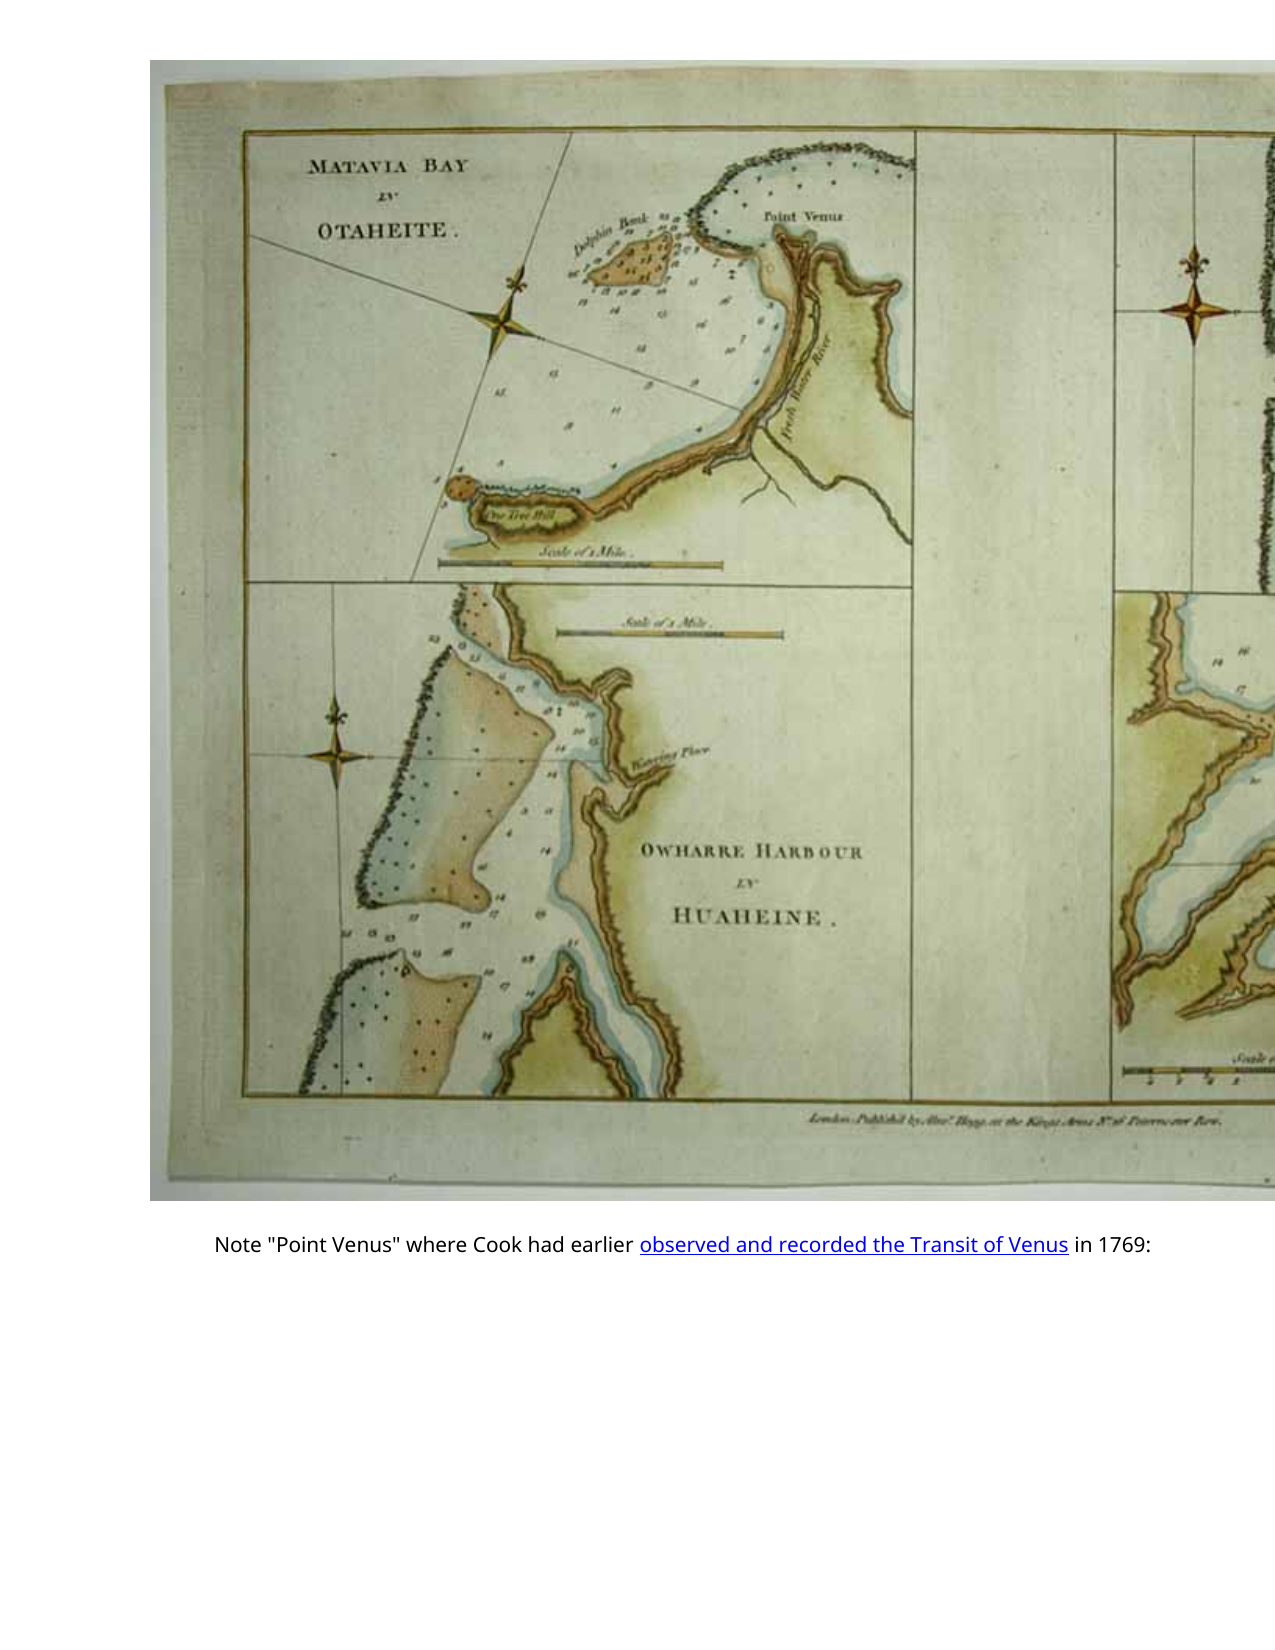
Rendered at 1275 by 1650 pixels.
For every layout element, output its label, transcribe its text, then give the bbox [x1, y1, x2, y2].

text Note "Point Venus" where Cook had earlier observed and recorded the Transit of Venus in 1769: [150, 1230, 1215, 1258]
picture [150, 60, 1275, 1201]
